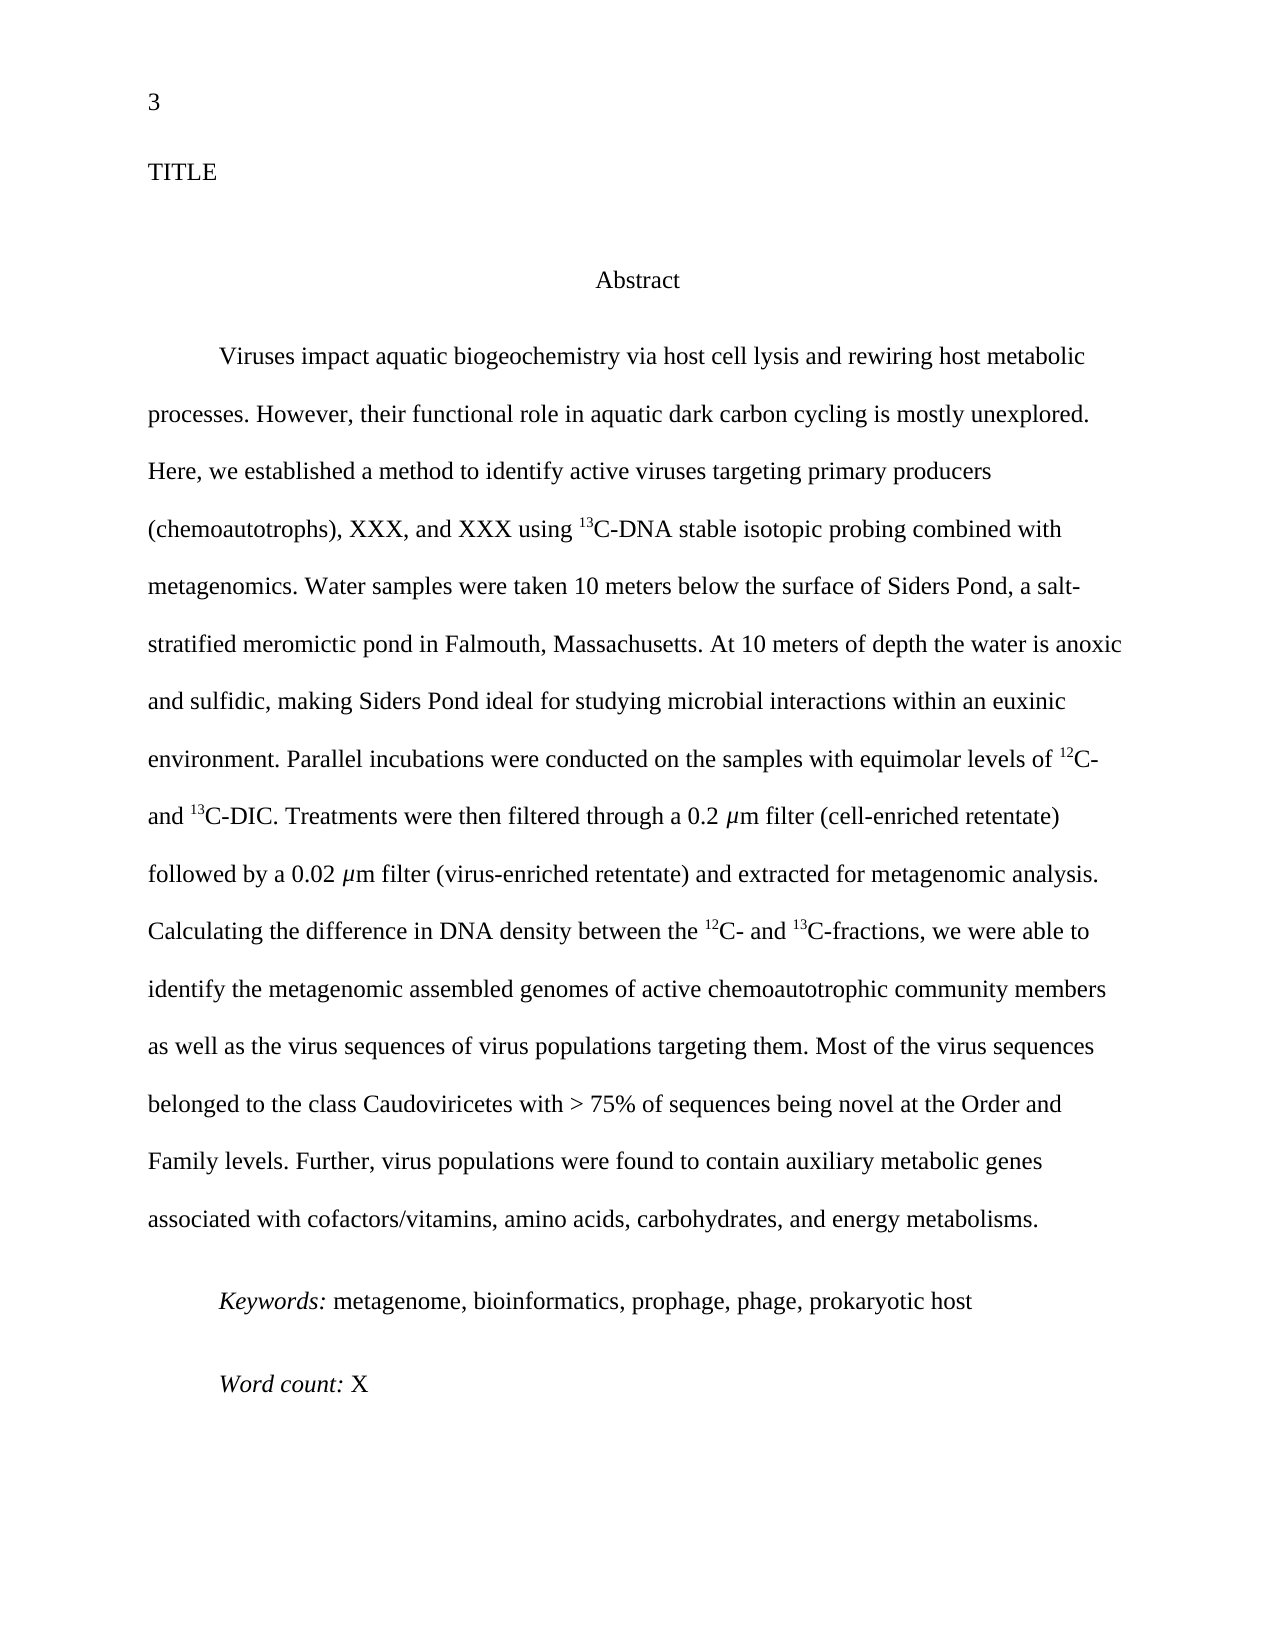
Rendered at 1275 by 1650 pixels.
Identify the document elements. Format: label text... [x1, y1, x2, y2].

text Keywords: metagenome, bioinformatics, prophage, phage, prokaryotic host [148, 1286, 1127, 1315]
text Word count: X [148, 1369, 1127, 1397]
text Abstract [148, 265, 1127, 294]
text Viruses impact aquatic biogeochemistry via host cell lysis and rewiring host metabolic processes. However, their functional role in aquatic dark carbon cycling is mostly unexplored. Here, we established a method to identify active viruses targeting primary producers (chemoautotrophs), XXX, and XXX using 13C-DNA stable isotopic probing combined with metagenomics. Water samples were taken 10 meters below the surface of Siders Pond, a salt-stratified meromictic pond in Falmouth, Massachusetts. At 10 meters of depth the water is anoxic and sulfidic, making Siders Pond ideal for studying microbial interactions within an euxinic environment. Parallel incubations were conducted on the samples with equimolar levels of 12C- and 13C-DIC. Treatments were then filtered through a 0.2 m filter (cell-enriched retentate) followed by a 0.02 m filter (virus-enriched retentate) and extracted for metagenomic analysis. Calculating the difference in DNA density between the 12C- and 13C-fractions, we were able to identify the metagenomic assembled genomes of active chemoautotrophic community members as well as the virus sequences of virus populations targeting them. Most of the virus sequences belonged to the class Caudoviricetes with > 75% of sequences being novel at the Order and Family levels. Further, virus populations were found to contain auxiliary metabolic genes associated with cofactors/vitamins, amino acids, carbohydrates, and energy metabolisms. [148, 341, 1127, 1232]
